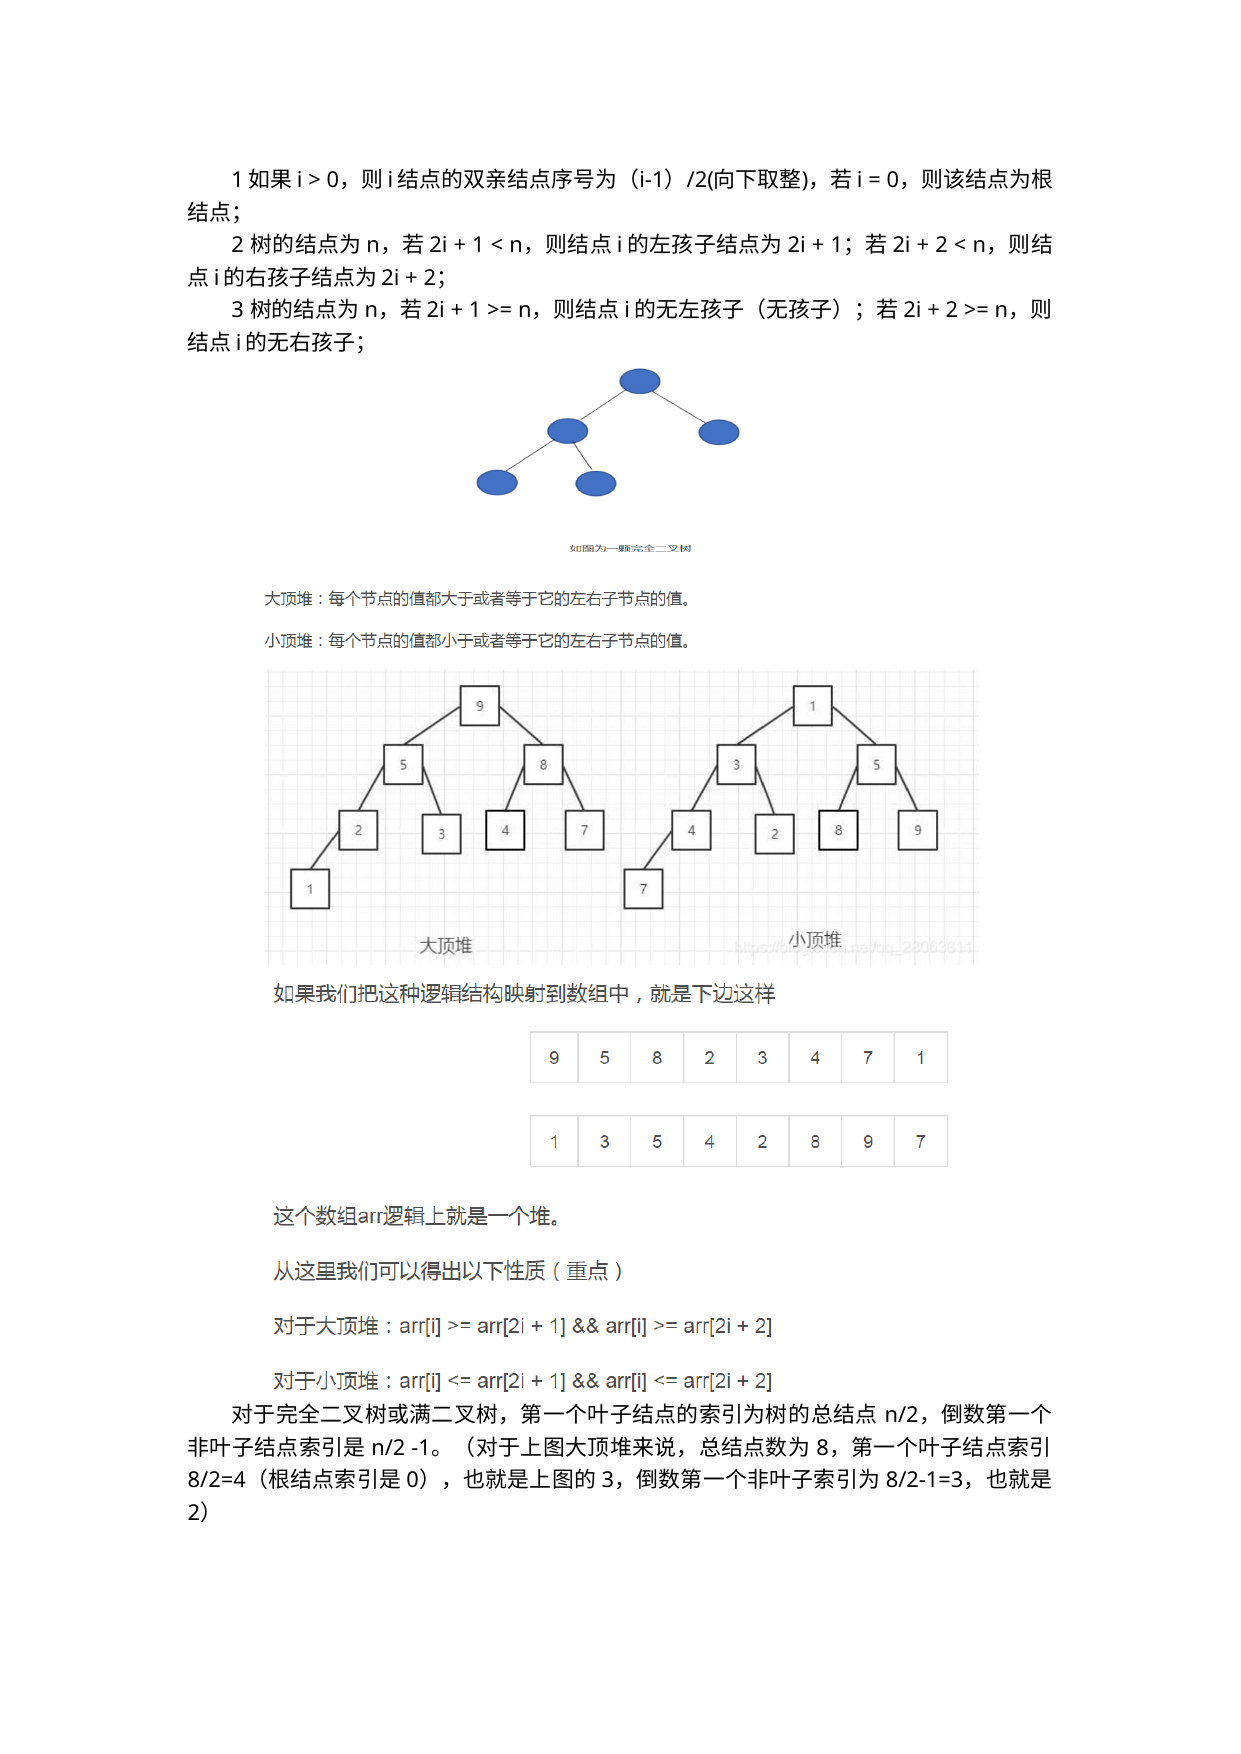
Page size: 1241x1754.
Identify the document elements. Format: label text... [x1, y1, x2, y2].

text 对于完全二叉树或满二叉树，第一个叶子结点的索引为树的总结点n/2，倒数第一个非叶子结点索引是n/2 -1。（对于上图大顶堆来说，总结点数为8，第一个叶子结点索引8/2=4（根结点索引是0），也就是上图的3，倒数第一个非叶子索引为8/2-1=3，也就是2） [187, 1397, 1053, 1527]
text 1如果i > 0，则i结点的双亲结点序号为（i-1）/2(向下取整)，若i = 0，则该结点为根结点； [187, 162, 1053, 227]
picture [464, 357, 777, 562]
text 2 树的结点为n，若2i + 1 < n，则结点i的左孩子结点为2i + 1；若2i + 2 < n，则结点i的右孩子结点为2i + 2； [187, 227, 1053, 292]
text 3 树的结点为n，若2i + 1 >= n，则结点i的无左孩子（无孩子）；若2i + 2 >= n，则结点i的无右孩子； [187, 292, 1053, 357]
picture [266, 974, 974, 1396]
picture [261, 584, 979, 971]
